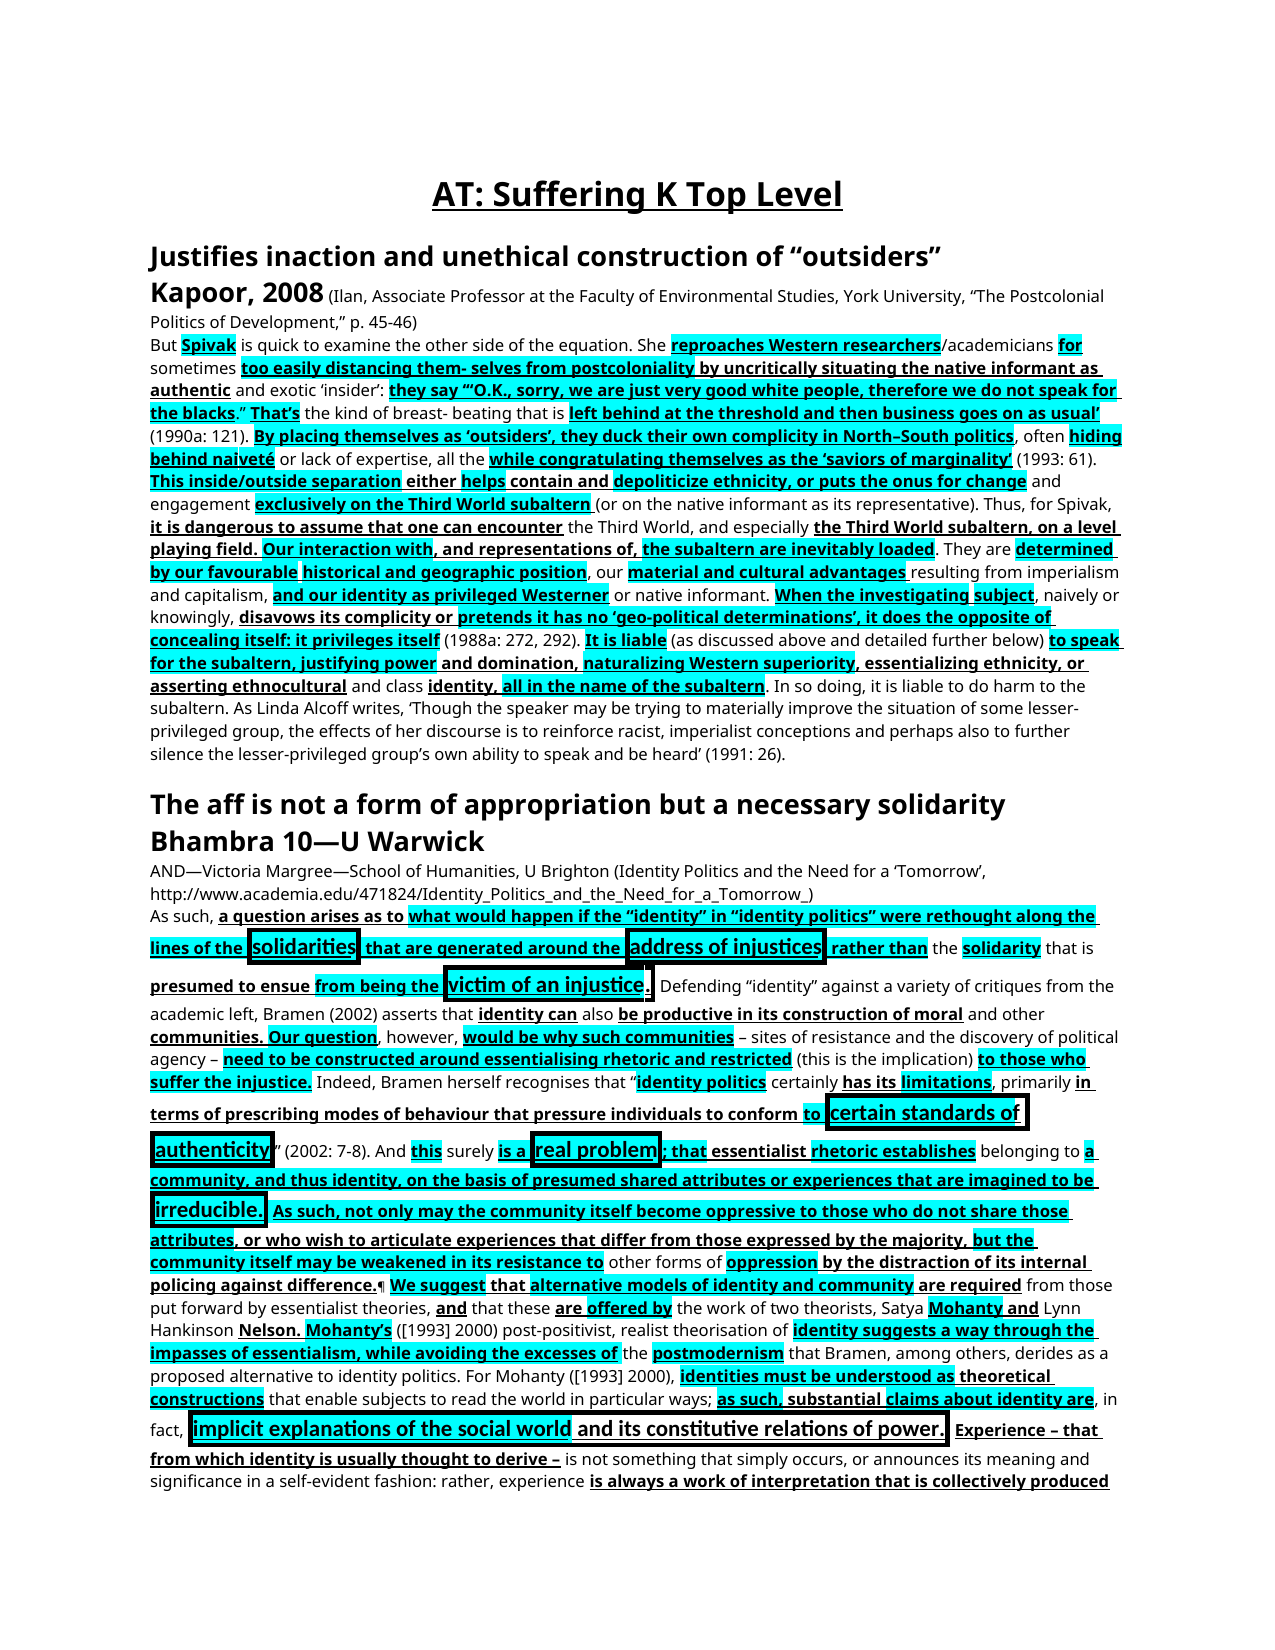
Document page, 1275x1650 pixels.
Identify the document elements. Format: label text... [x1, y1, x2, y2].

text AT: Suffering K Top Level [150, 171, 1125, 216]
text The aff is not a form of appropriation but a necessary solidarity [150, 786, 1125, 823]
text AND—Victoria Margree—School of Humanities, U Brighton (Identity Politics and the Need for a ‘Tomorrow’, http://www.academia.edu/471824/Identity_Politics_and_the_Need_for_a_Tomorrow_) [150, 859, 1125, 905]
text Bhambra 10—U Warwick [150, 823, 1125, 859]
text But Spivak is quick to examine the other side of the equation. She reproaches Western researchers/academicians for sometimes too easily distancing them- selves from postcoloniality by uncritically situating the native informant as authentic and exotic ‘insider’: they say ‘“O.K., sorry, we are just very good white people, therefore we do not speak for the blacks.” That’s the kind of breast- beating that is left behind at the threshold and then business goes on as usual’ (1990a: 121). By placing themselves as ‘outsiders’, they duck their own complicity in North–South politics, often hiding behind naïveté or lack of expertise, all the while congratulating themselves as the ‘saviors of marginality’ (1993: 61). This inside/outside separation either helps contain and depoliticize ethnicity, or puts the onus for change and engagement exclusively on the Third World subaltern (or on the native informant as its representative). Thus, for Spivak, it is dangerous to assume that one can encounter the Third World, and especially the Third World subaltern, on a level playing field. Our interaction with, and representations of, the subaltern are inevitably loaded. They are determined by our favourable historical and geographic position, our material and cultural advantages resulting from imperialism and capitalism, and our identity as privileged Westerner or native informant. When the investigating subject, naively or knowingly, disavows its complicity or pretends it has no ‘geo-political determinations’, it does the opposite of concealing itself: it privileges itself (1988a: 272, 292). It is liable (as discussed above and detailed further below) to speak for the subaltern, justifying power and domination, naturalizing Western superiority, essentializing ethnicity, or asserting ethnocultural and class identity, all in the name of the subaltern. In so doing, it is liable to do harm to the subaltern. As Linda Alcoff writes, ‘Though the speaker may be trying to materially improve the situation of some lesser-privileged group, the effects of her discourse is to reinforce racist, imperialist conceptions and perhaps also to further silence the lesser-privileged group’s own ability to speak and be heard’ (1991: 26). [150, 333, 1125, 765]
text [150, 905, 1125, 1493]
text Kapoor, 2008 (Ilan, Associate Professor at the Faculty of Environmental Studies, York University, “The Postcolonial Politics of Development,” p. 45-46) [150, 274, 1125, 333]
text Justifies inaction and unethical construction of “outsiders” [150, 237, 1125, 274]
